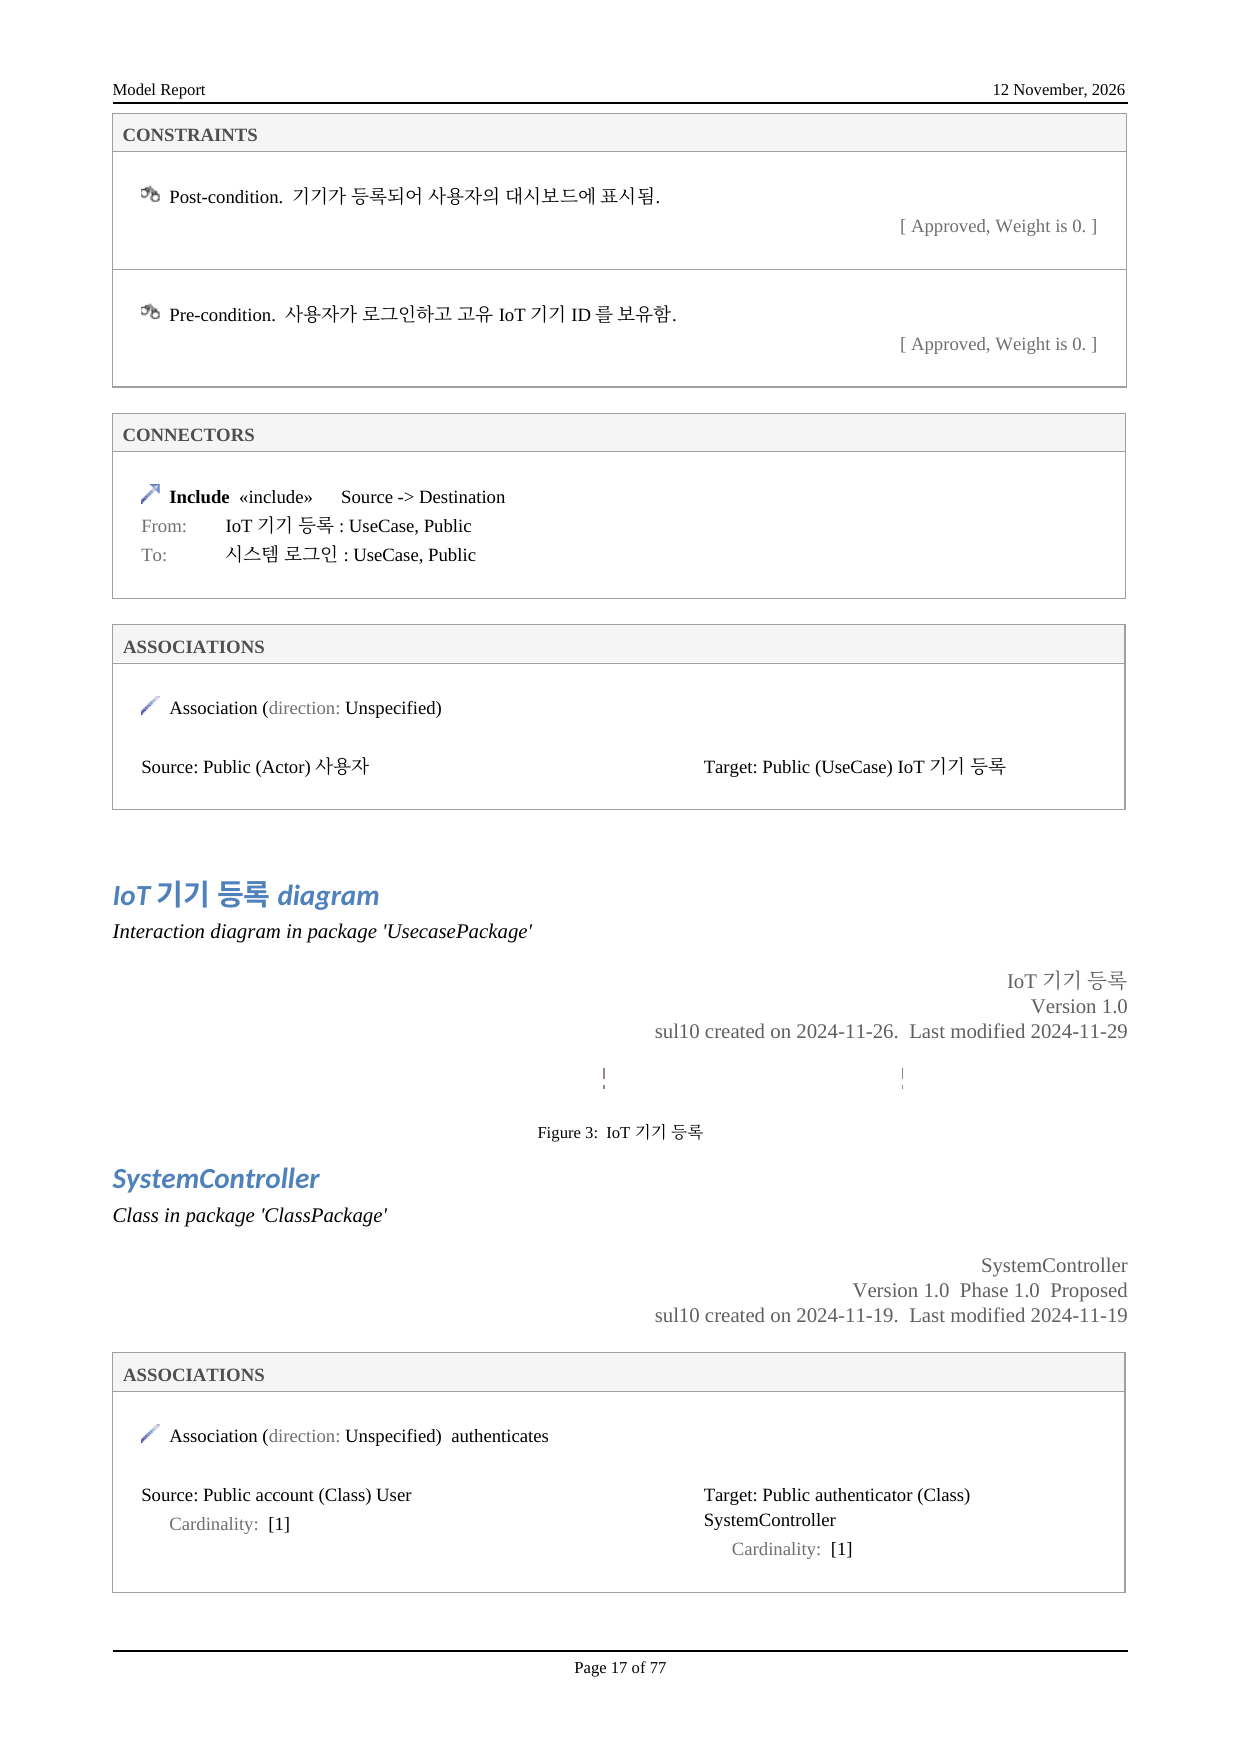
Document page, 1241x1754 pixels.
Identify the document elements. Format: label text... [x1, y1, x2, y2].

text SystemController [112, 1252, 1128, 1277]
text sul10 created on 2024-11-26. Last modified 2024-11-29 [112, 1019, 1128, 1044]
text IoT 기기 등록 [112, 1119, 1128, 1144]
subtitle SystemController [112, 1169, 1128, 1194]
table_header ASSOCIATIONS [113, 1353, 1124, 1391]
text Class in package 'ClassPackage' [112, 1202, 1128, 1227]
subtitle IoT 기기 등록 diagram [112, 885, 1128, 910]
table_cell Target: Public authenticator (Class) SystemController Cardinality: [1] [675, 1479, 1124, 1592]
text Interaction diagram in package 'UsecasePackage' [112, 919, 1128, 944]
table_cell Association (direction: Unspecified) [113, 664, 1124, 751]
table_cell Association (direction: Unspecified) authenticates [113, 1392, 1124, 1479]
table_cell Source: Public account (Class) User Cardinality: [1] [113, 1479, 675, 1592]
table_cell Target: Public (UseCase) IoT 기기 등록 [675, 751, 1124, 809]
table_cell Post-condition. 기기가 등록되어 사용자의 대시보드에 표시됨. [ Approved, Weight is 0. ] [113, 152, 1126, 269]
table_header CONNECTORS [113, 414, 1125, 451]
table_cell Source: Public (Actor) 사용자 [113, 751, 675, 809]
table_header CONSTRAINTS [113, 114, 1126, 151]
table_cell Pre-condition. 사용자가 로그인하고 고유 IoT 기기 ID를 보유함. [ Approved, Weight is 0. ] [113, 270, 1126, 386]
text sul10 created on 2024-11-19. Last modified 2024-11-19 [112, 1302, 1128, 1327]
text Version 1.0 [112, 994, 1128, 1019]
picture [141, 1424, 160, 1443]
text Version 1.0 Phase 1.0 Proposed [112, 1277, 1128, 1302]
picture [141, 184, 160, 204]
table_cell Include «include» Source -> Destination From: IoT 기기 등록 : UseCase, Public To: 시스템 로그인 : UseCase, Public [113, 452, 1125, 598]
text IoT 기기 등록 [112, 969, 1128, 994]
table_header ASSOCIATIONS [113, 625, 1124, 662]
picture [141, 696, 160, 715]
picture [141, 484, 160, 504]
picture [141, 302, 160, 321]
